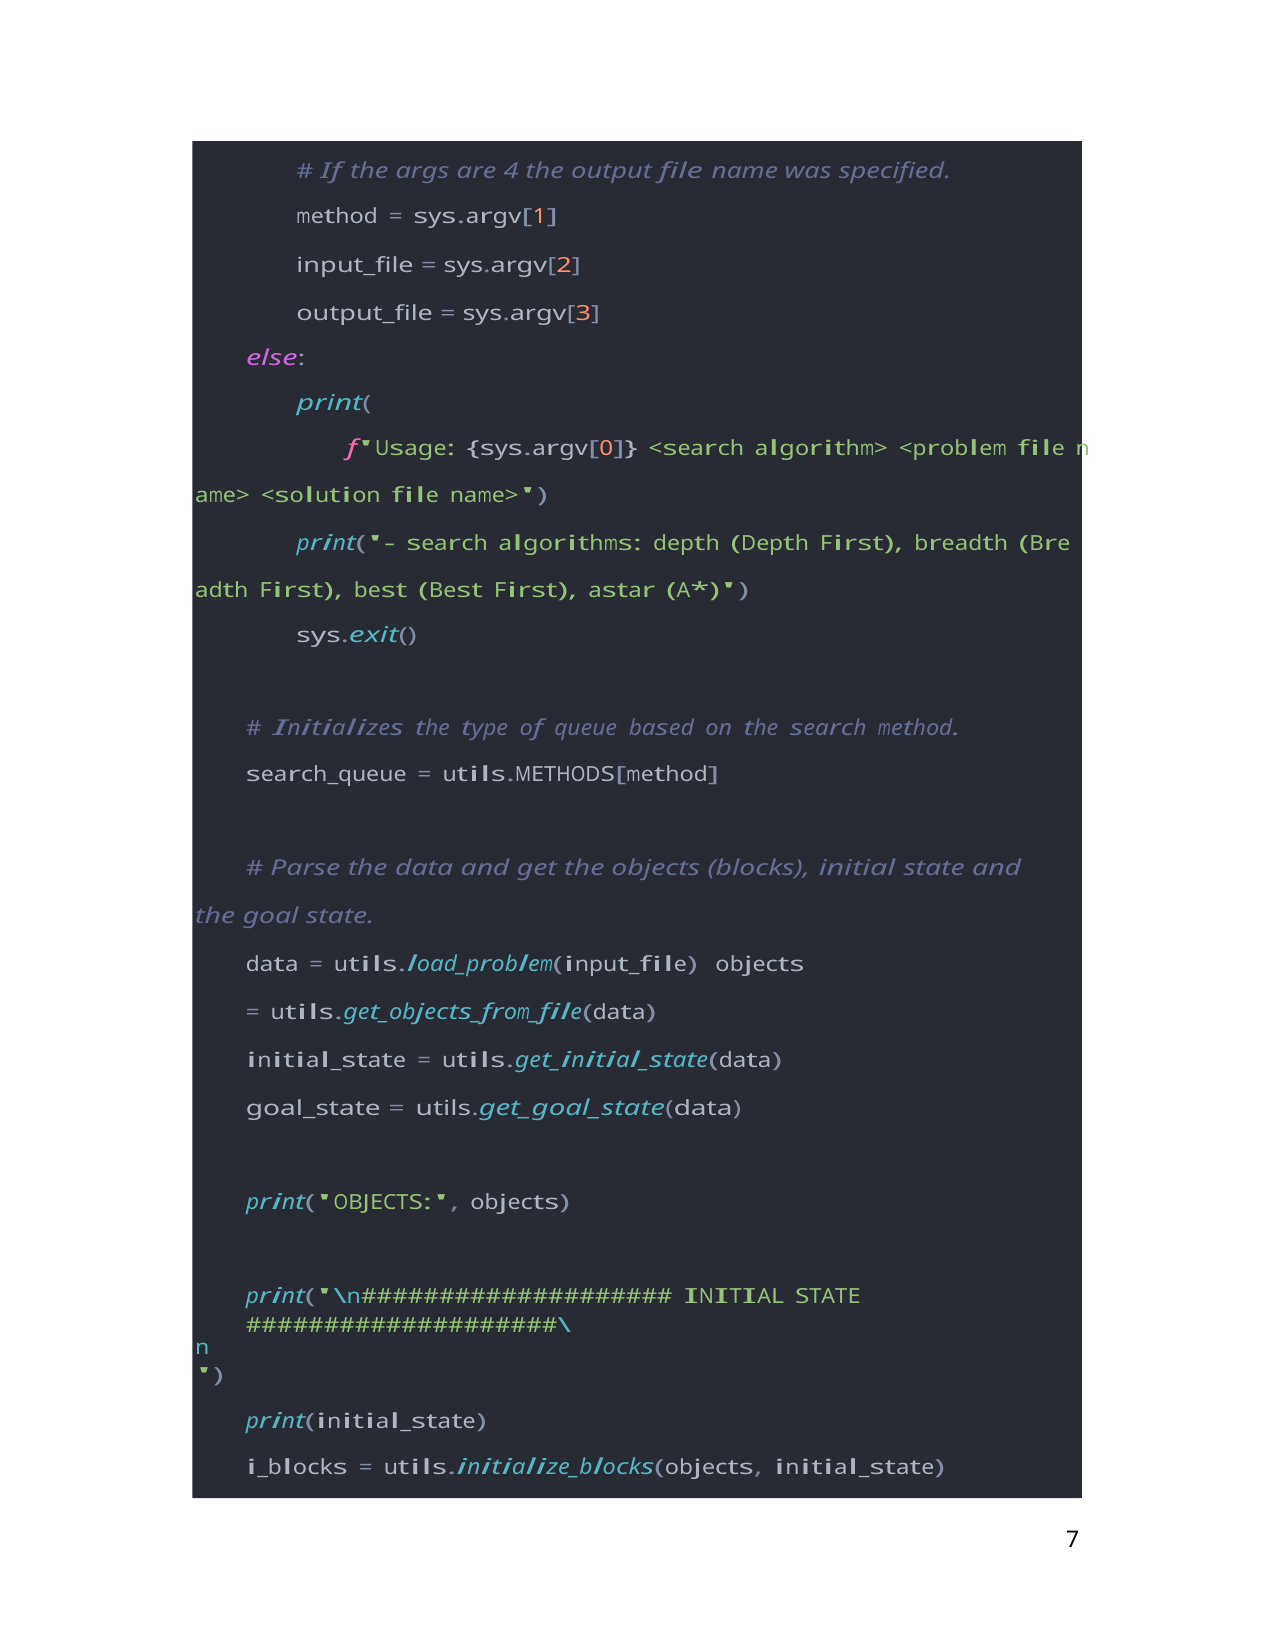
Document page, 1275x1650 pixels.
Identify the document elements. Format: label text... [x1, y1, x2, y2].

text print( [296, 387, 1096, 416]
subtitle # Parse the data and get the objects (blocks), initial state and the goal state. [195, 852, 1056, 930]
text i_blocks = utils.initialize_blocks(objects, initial_state) [246, 1451, 1096, 1481]
text search_queue = utils.METHODS[method] [246, 759, 1096, 787]
text n') [195, 1332, 233, 1389]
subtitle # If the args are 4 the output file name was specified. [296, 155, 1096, 184]
text print('OBJECTS:', objects) [246, 1186, 1096, 1216]
text print('- search algorithms: depth (Depth First), breadth (Bre adth First), best (Best First), astar (A*)') [195, 527, 1096, 604]
subtitle else: [246, 346, 1096, 371]
subtitle # Initializes the type of queue based on the search method. [246, 712, 1096, 742]
text method = sys.argv[1] input_file = sys.argv[2] output_file = sys.argv[3] [296, 201, 666, 327]
text f'Usage: {sys.argv[0]} <search algorithm> <problem file n ame> <solution file name>') [195, 432, 1096, 509]
text data = utils.load_problem(input_file) objects = utils.get_objects_from_file(data) initial_state = utils.get_initial_state(data) goal_state = utils.get_goal_state(data) [246, 948, 815, 1122]
text print('\n#################### INITIAL STATE ####################\ [246, 1281, 1096, 1339]
text sys.exit() [296, 622, 1096, 647]
text print(initial_state) [246, 1405, 1096, 1435]
